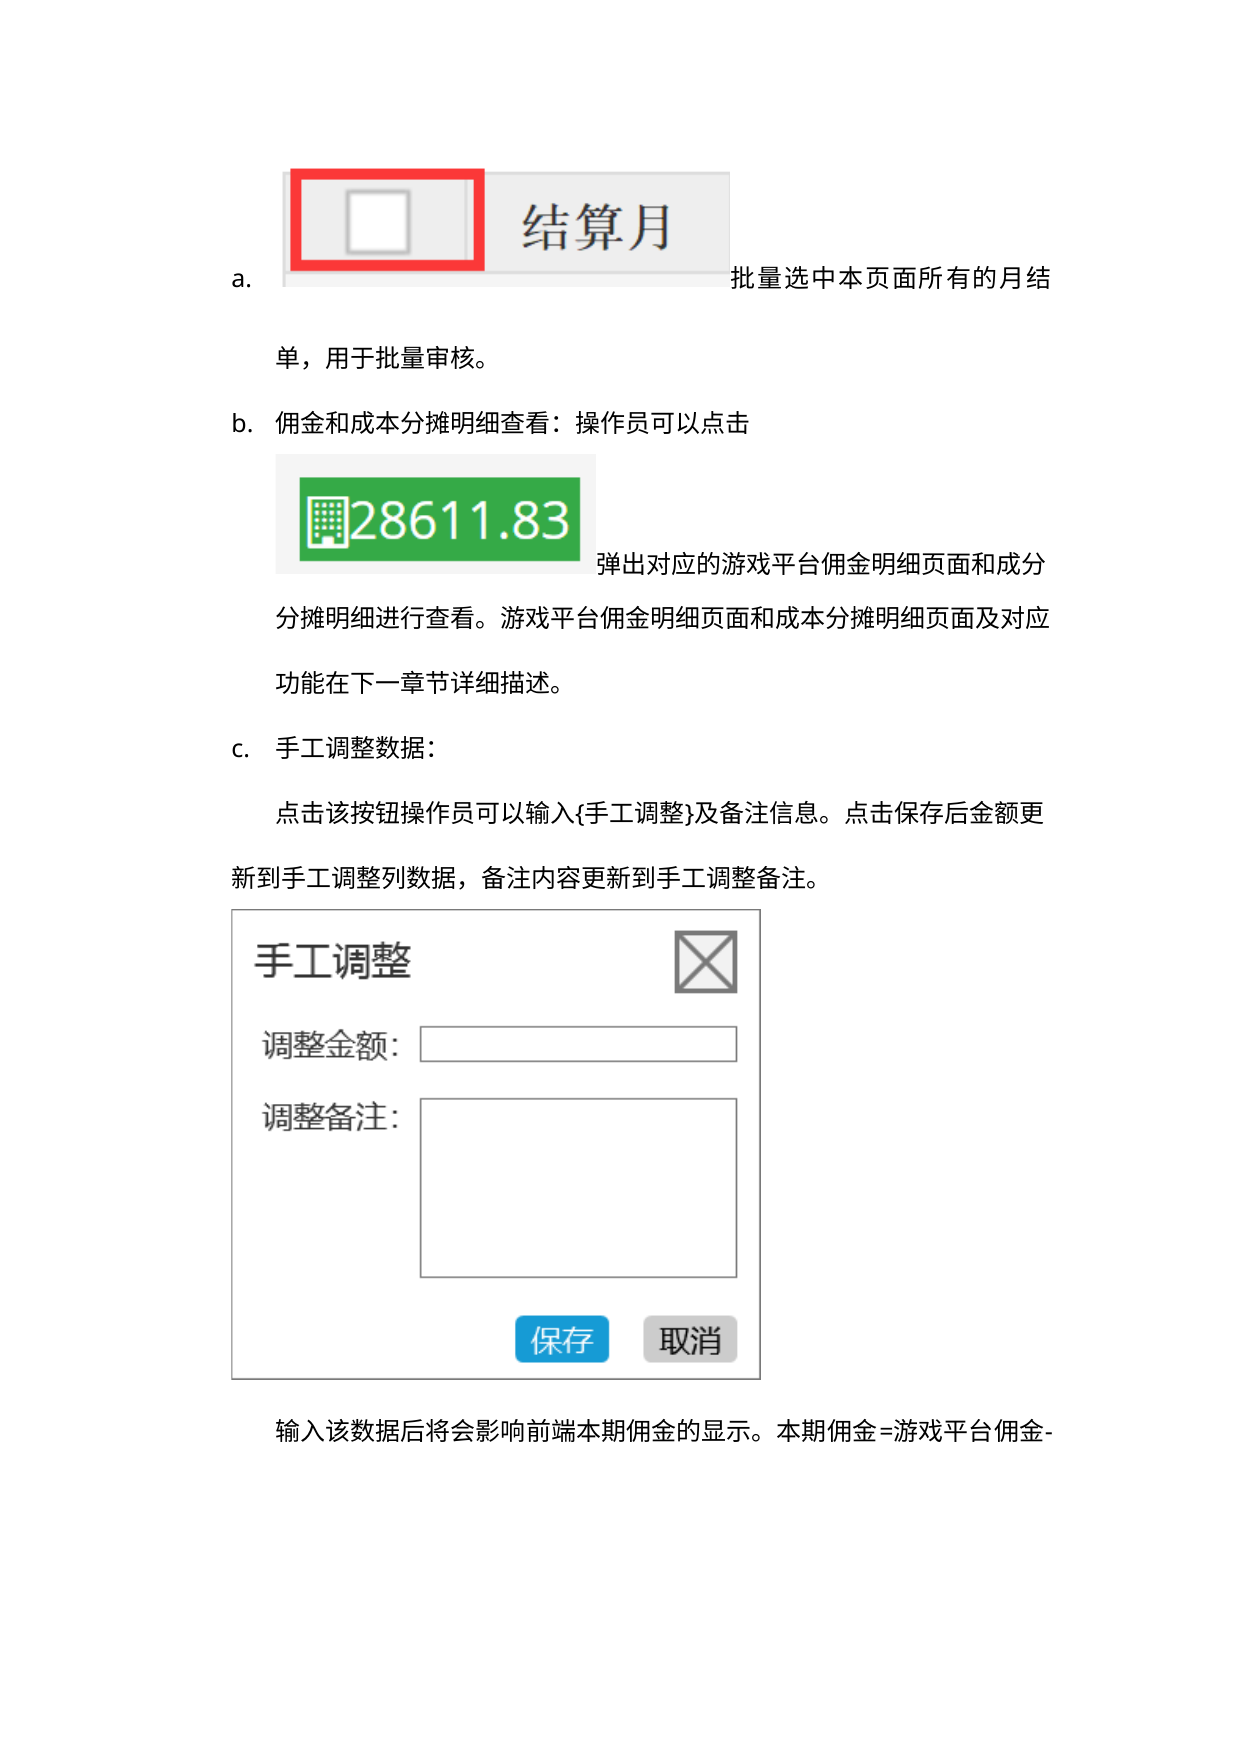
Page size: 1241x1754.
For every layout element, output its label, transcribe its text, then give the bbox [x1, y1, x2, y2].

list 佣金和成本分摊明细查看：操作员可以点击弹出对应的游戏平台佣金明细页面和成分分摊明细进行查看。游戏平台佣金明细页面和成本分摊明细页面及对应功能在下一章节详细描述。 [231, 389, 1053, 714]
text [231, 1397, 1053, 1462]
picture [275, 454, 596, 574]
picture [231, 909, 761, 1380]
picture [275, 162, 730, 287]
list 手工调整数据： [231, 714, 1053, 779]
